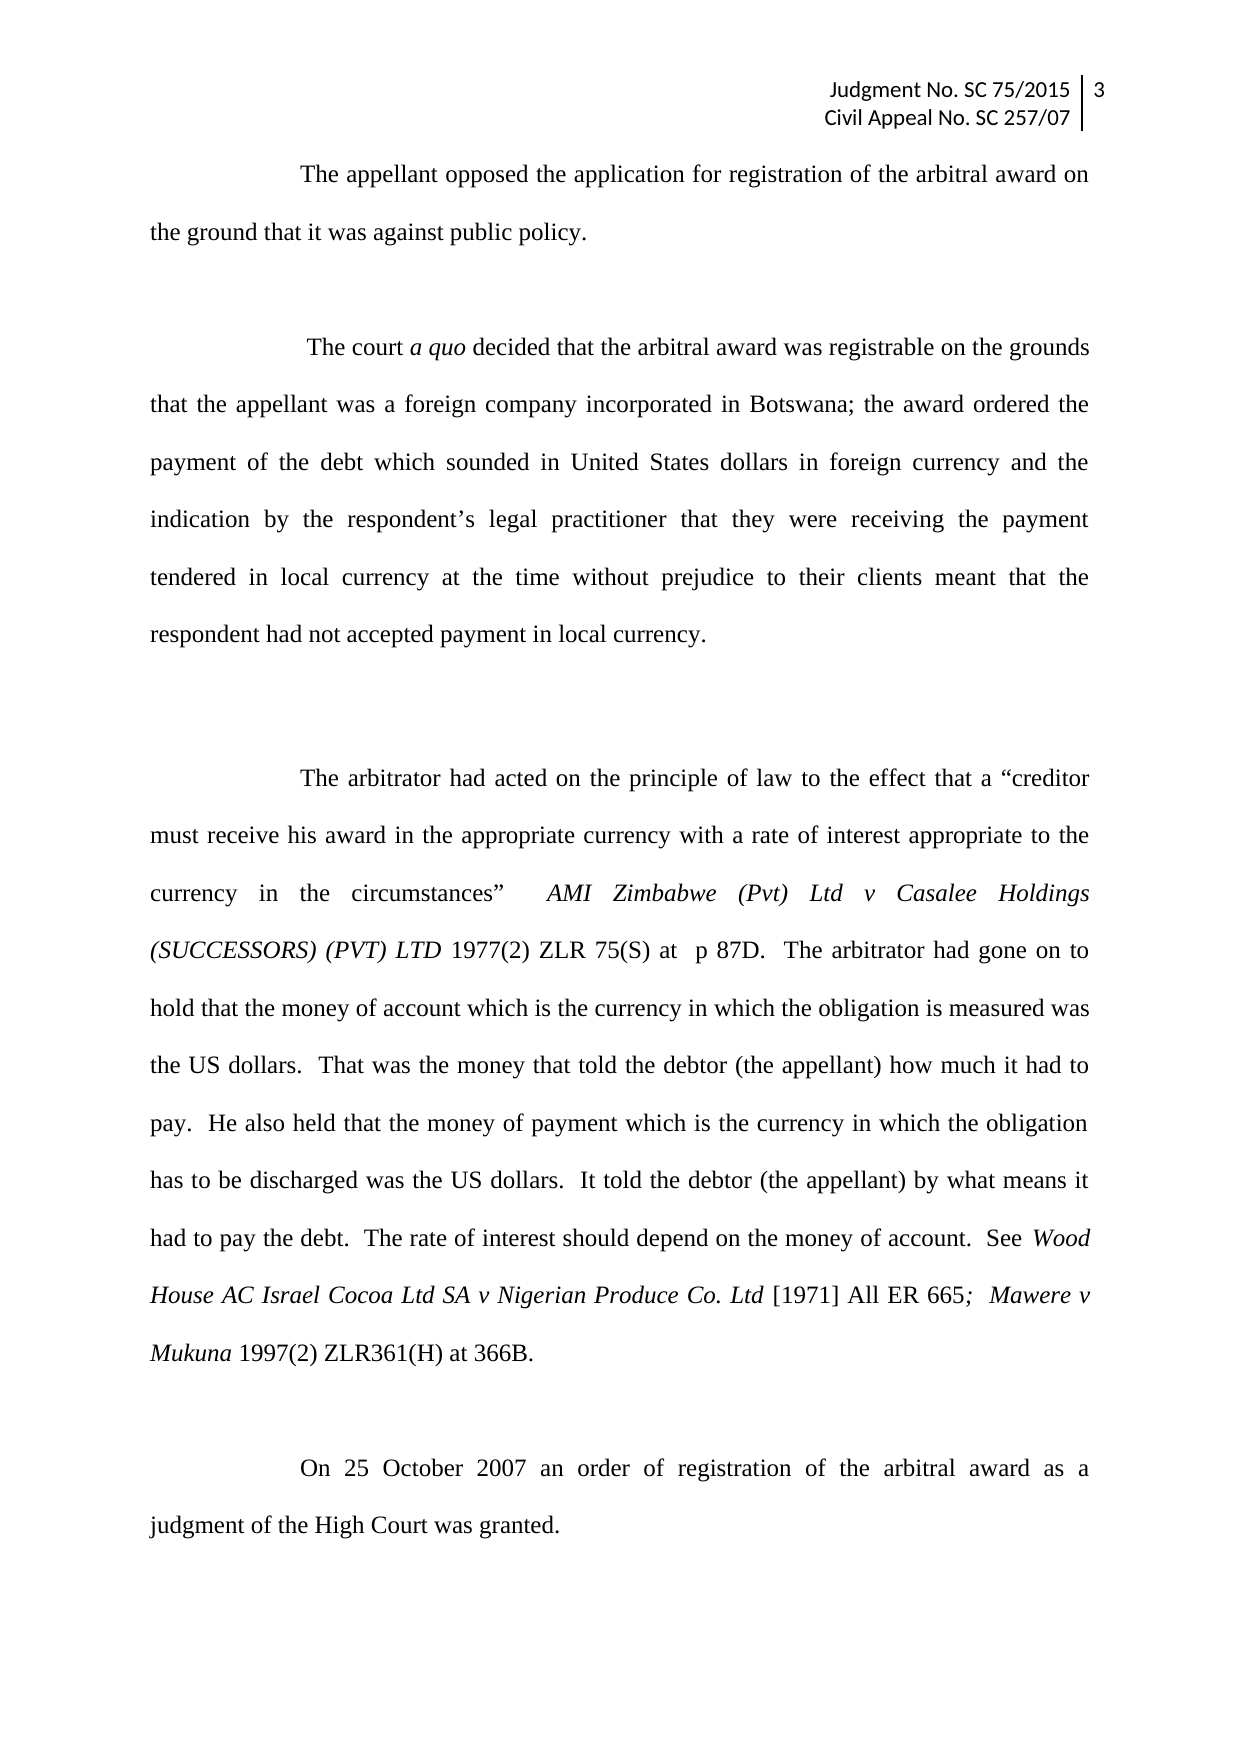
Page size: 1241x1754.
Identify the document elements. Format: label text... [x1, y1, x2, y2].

text The appellant opposed the application for registration of the arbitral award on the ground that it was against public policy. [150, 159, 1090, 245]
text The court a quo decided that the arbitral award was registrable on the grounds that the appellant was a foreign company incorporated in Botswana; the award ordered the payment of the debt which sounded in United States dollars in foreign currency and the indication by the respondent’s legal practitioner that they were receiving the payment tendered in local currency at the time without prejudice to their clients meant that the respondent had not accepted payment in local currency. [150, 332, 1090, 648]
text On 25 October 2007 an order of registration of the arbitral award as a judgment of the High Court was granted. [150, 1453, 1090, 1539]
text The arbitrator had acted on the principle of law to the effect that a “creditor must receive his award in the appropriate currency with a rate of interest appropriate to the currency in the circumstances” AMI Zimbabwe (Pvt) Ltd v Casalee Holdings (SUCCESSORS) (PVT) LTD 1977(2) ZLR 75(S) at p 87D. The arbitrator had gone on to hold that the money of account which is the currency in which the obligation is measured was the US dollars. That was the money that told the debtor (the appellant) how much it had to pay. He also held that the money of payment which is the currency in which the obligation has to be discharged was the US dollars. It told the debtor (the appellant) by what means it had to pay the debt. The rate of interest should depend on the money of account. See Wood House AC Israel Cocoa Ltd SA v Nigerian Produce Co. Ltd [1971] All ER 665; Mawere v Mukuna 1997(2) ZLR361(H) at 366B. [150, 763, 1090, 1367]
